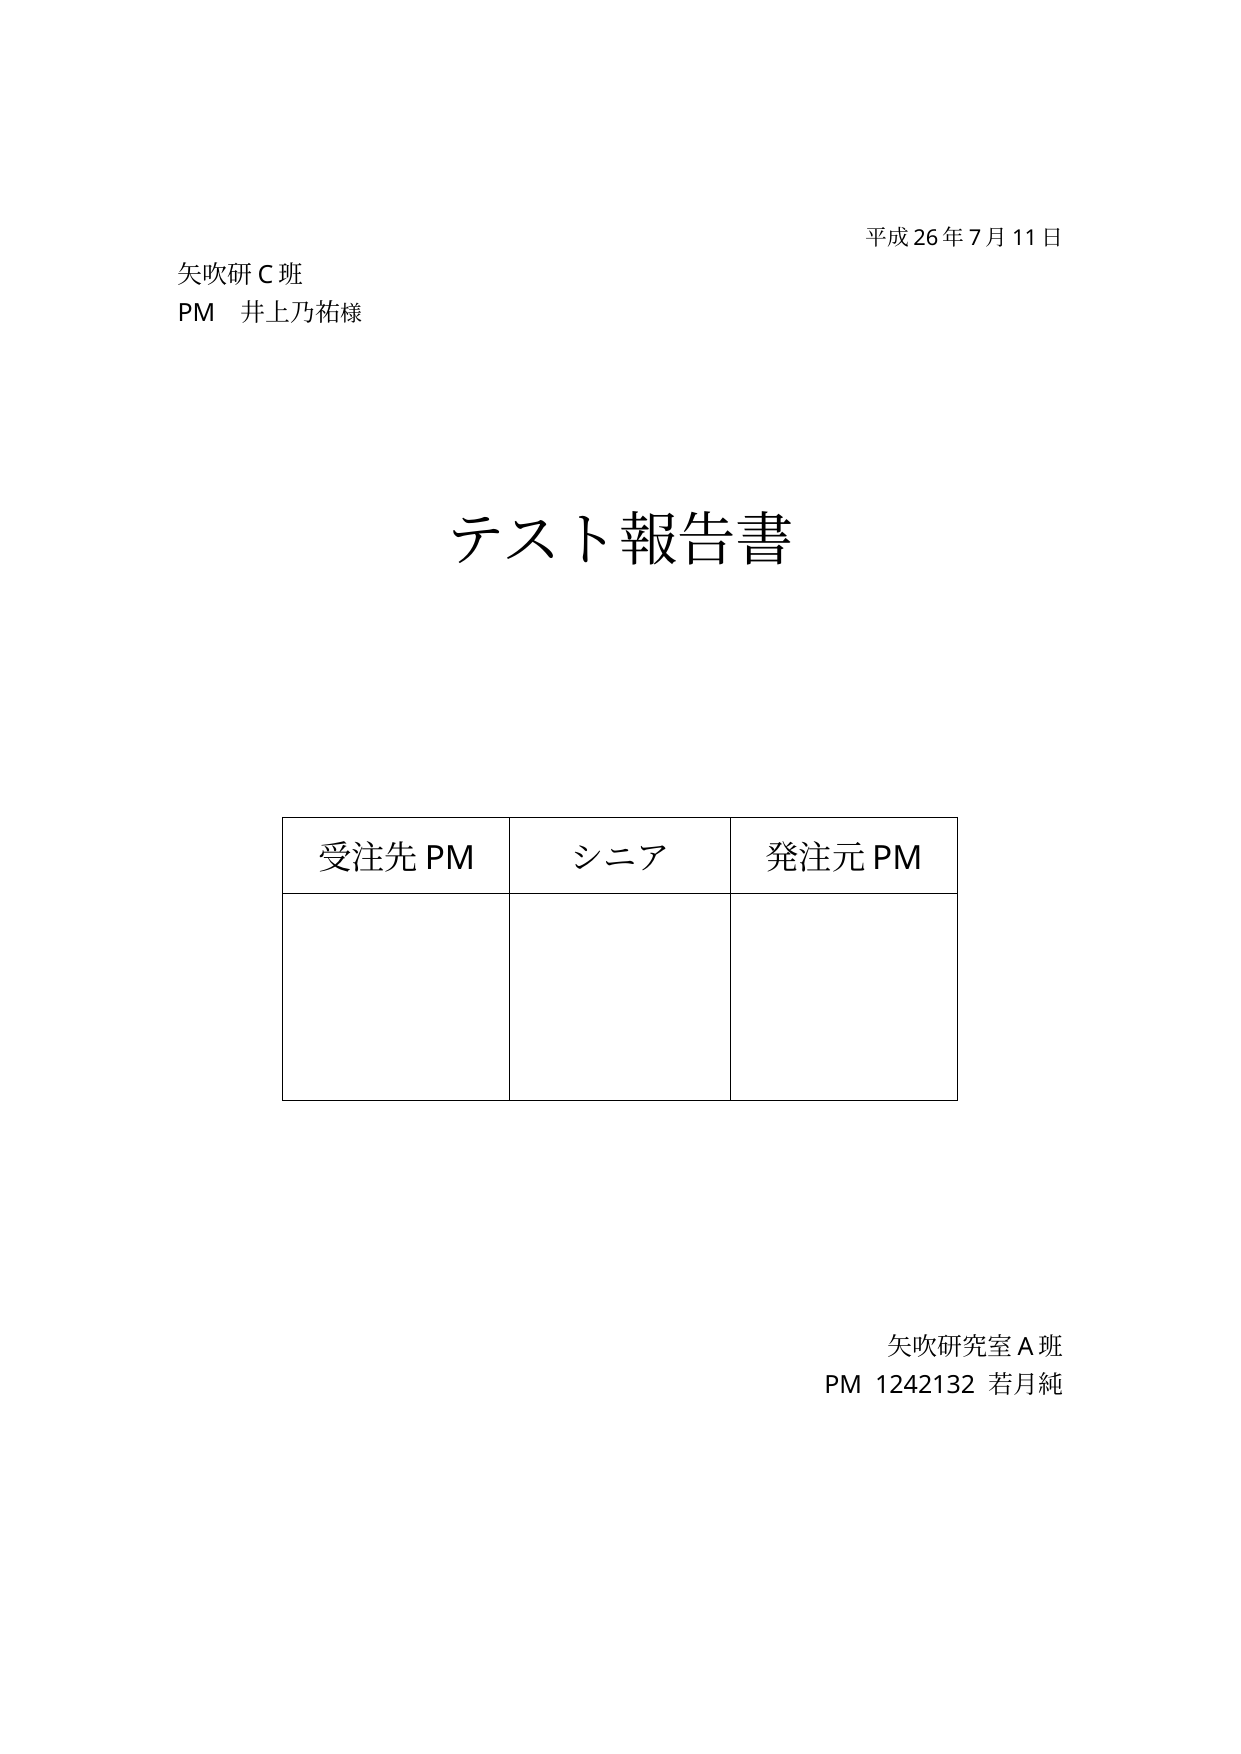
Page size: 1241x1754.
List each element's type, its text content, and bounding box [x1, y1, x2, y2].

table_header 発注元PM [731, 818, 957, 893]
table_header 受注先PM [283, 818, 509, 893]
text テスト報告書 [177, 479, 1063, 592]
text PM 1242132 若月純 [177, 1364, 1063, 1401]
text PM 井上乃祐様 [177, 292, 1063, 329]
table_header シニア [510, 818, 730, 893]
table_cell [731, 894, 957, 1100]
text 矢吹研究室A班 [177, 1326, 1063, 1364]
text 矢吹研C班 [177, 254, 1063, 292]
table_cell [510, 894, 730, 1100]
text 平成26年7月11日 [177, 217, 1063, 254]
table_cell [283, 894, 509, 1100]
